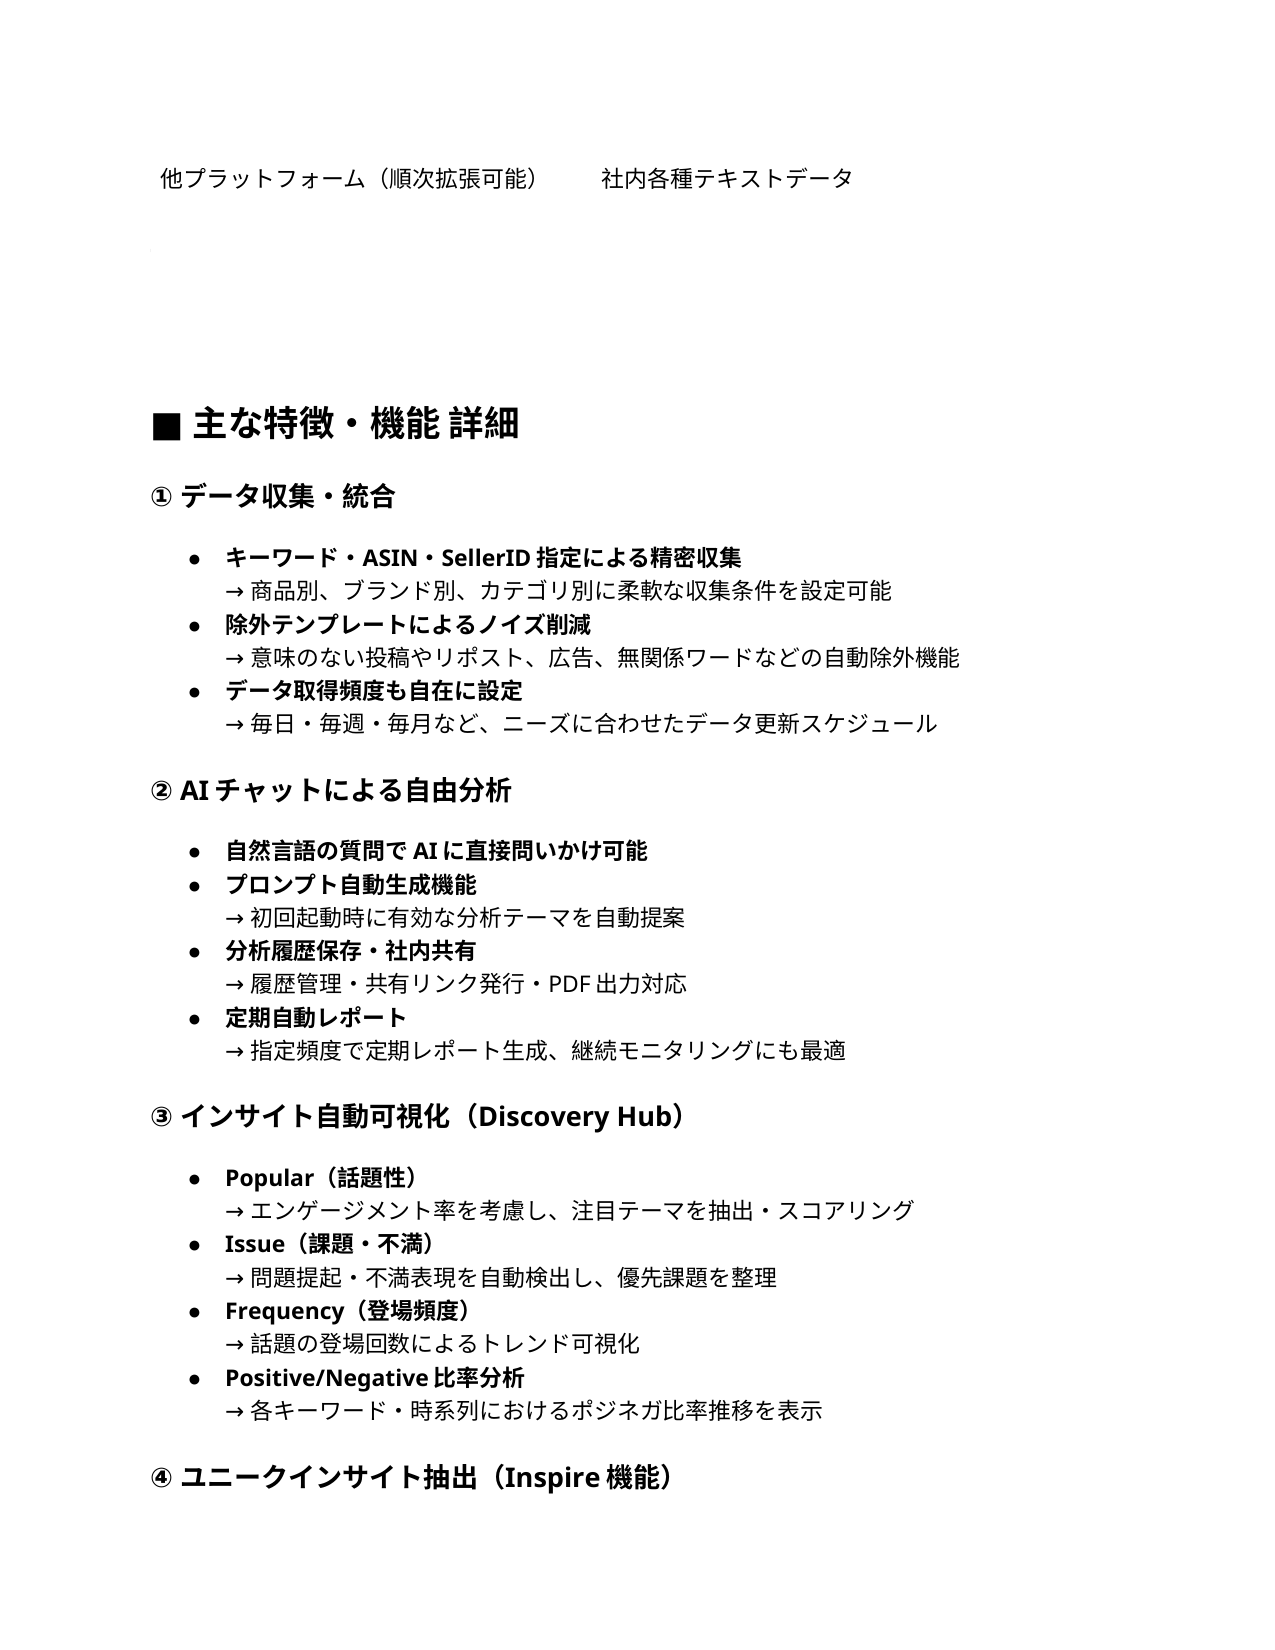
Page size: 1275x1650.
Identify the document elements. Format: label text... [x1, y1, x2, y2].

list Issue（課題・不満） → 問題提起・不満表現を自動検出し、優先課題を整理 [187, 1226, 1125, 1293]
subtitle ② AIチャットによる自由分析 [150, 769, 1125, 808]
list Positive/Negative比率分析 → 各キーワード・時系列におけるポジネガ比率推移を表示 [187, 1360, 1125, 1426]
list 定期自動レポート → 指定頻度で定期レポート生成、継続モニタリングにも最適 [187, 999, 1125, 1066]
table_cell 他プラットフォーム（順次拡張可能） [150, 150, 591, 249]
subtitle ■ 主な特徴・機能 詳細 [150, 395, 1125, 446]
table_cell 社内各種テキストデータ [591, 150, 1109, 249]
list プロンプト自動生成機能 → 初回起動時に有効な分析テーマを自動提案 [187, 866, 1125, 933]
subtitle ③ インサイト自動可視化（Discovery Hub） [150, 1095, 1125, 1135]
list 分析履歴保存・社内共有 → 履歴管理・共有リンク発行・PDF出力対応 [187, 933, 1125, 999]
list 除外テンプレートによるノイズ削減 → 意味のない投稿やリポスト、広告、無関係ワードなどの自動除外機能 [187, 606, 1125, 673]
list データ取得頻度も自在に設定 → 毎日・毎週・毎月など、ニーズに合わせたデータ更新スケジュール [187, 673, 1125, 739]
list Frequency（登場頻度） → 話題の登場回数によるトレンド可視化 [187, 1293, 1125, 1360]
subtitle ④ ユニークインサイト抽出（Inspire機能） [150, 1456, 1125, 1495]
subtitle ① データ収集・統合 [150, 475, 1125, 515]
list 自然言語の質問でAIに直接問いかけ可能 [187, 833, 1125, 866]
list キーワード・ASIN・SellerID指定による精密収集 → 商品別、ブランド別、カテゴリ別に柔軟な収集条件を設定可能 [187, 540, 1125, 606]
list Popular（話題性） → エンゲージメント率を考慮し、注目テーマを抽出・スコアリング [187, 1160, 1125, 1226]
